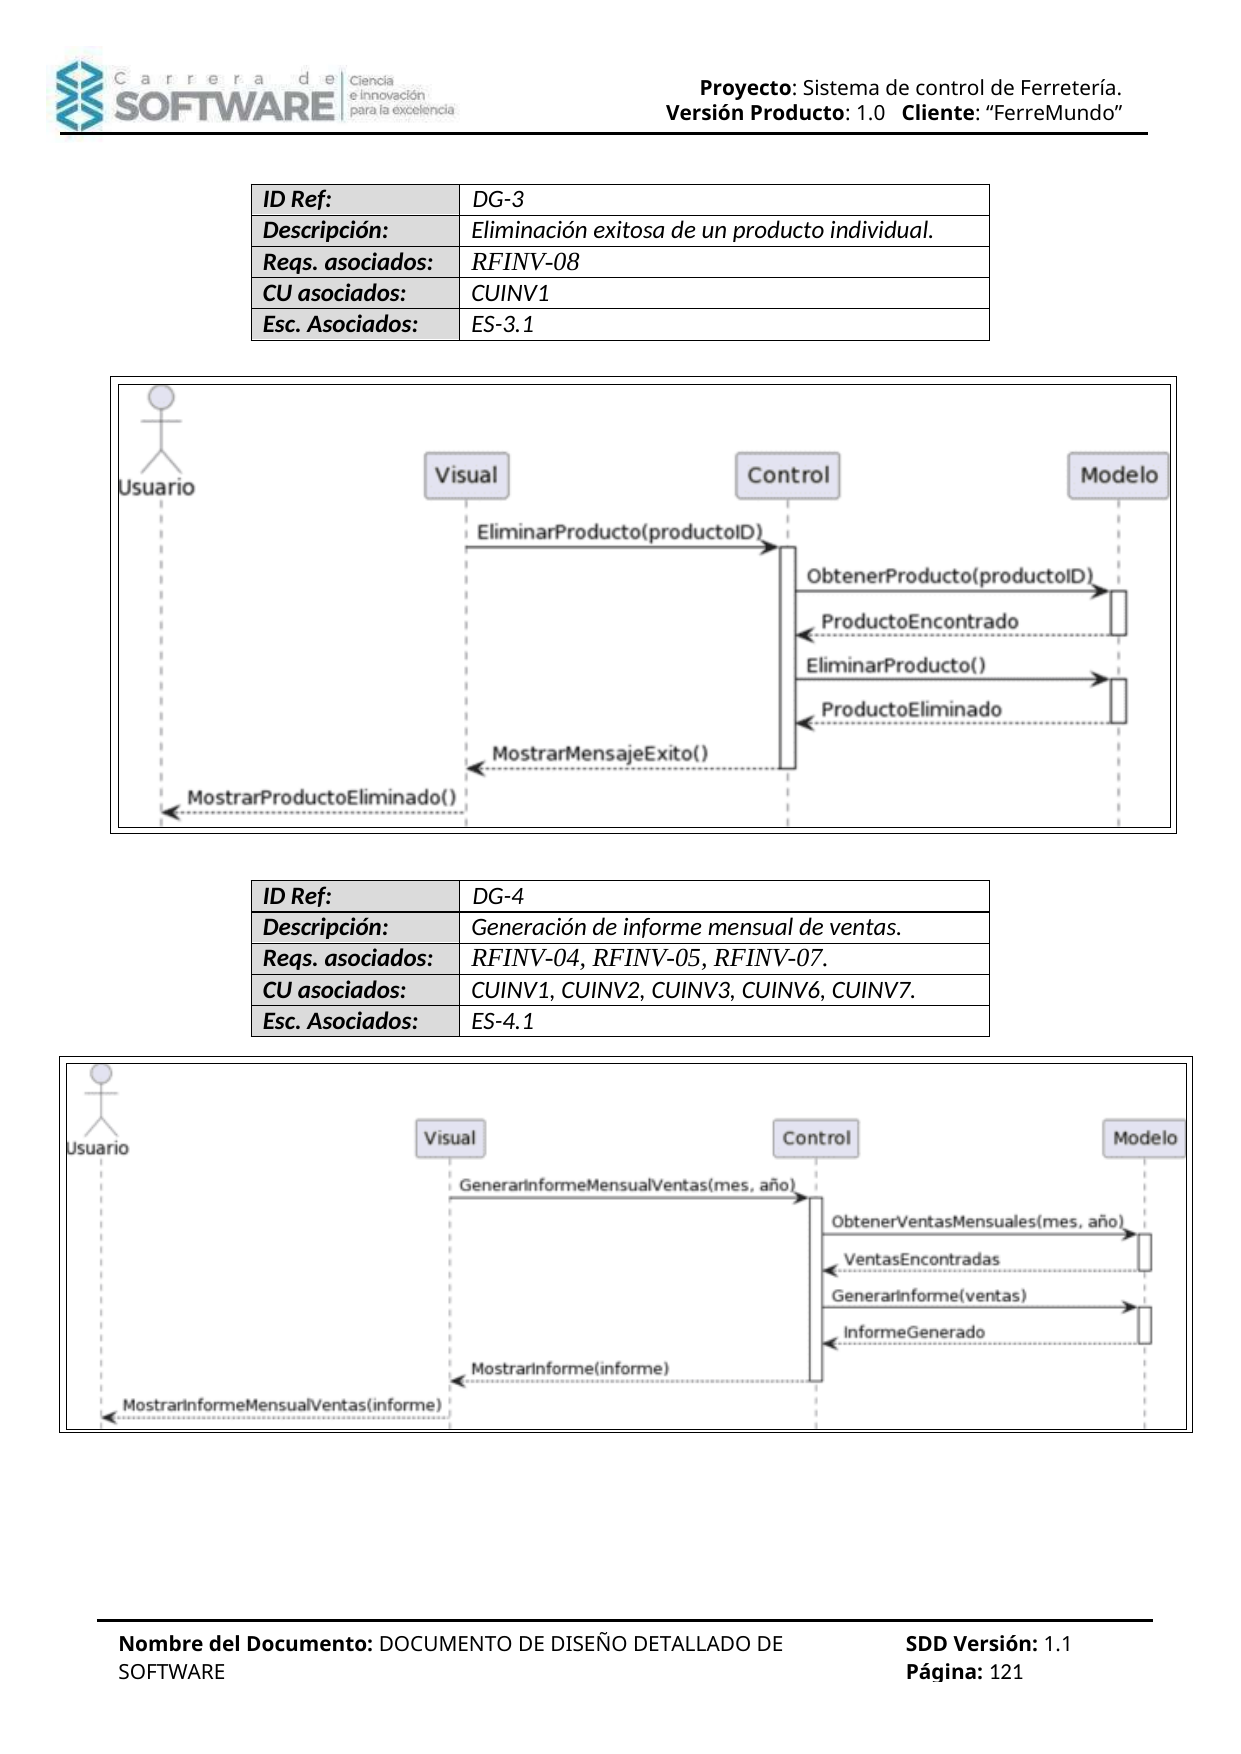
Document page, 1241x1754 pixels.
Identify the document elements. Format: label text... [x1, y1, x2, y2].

table_cell Reqs. asociados: [252, 944, 459, 974]
table_header DG-4 [460, 881, 989, 911]
table_cell Esc. Asociados: [252, 1006, 459, 1036]
table_cell ES-3.1 [460, 309, 989, 339]
table_cell Reqs. asociados: [252, 247, 459, 277]
table_cell CUINV1 [460, 278, 989, 308]
table_cell CU asociados: [252, 278, 459, 308]
table_header DG-3 [460, 185, 989, 214]
table_cell Eliminación exitosa de un producto individual. [460, 216, 989, 246]
table_cell ES-4.1 [460, 1006, 989, 1036]
table_cell Esc. Asociados: [252, 309, 459, 339]
table_cell CU asociados: [252, 975, 459, 1005]
picture [119, 385, 1170, 827]
table_cell Descripción: [252, 216, 459, 246]
table_header ID Ref: [252, 881, 459, 911]
table_cell Descripción: [252, 913, 459, 942]
table_cell RFINV-08 [460, 247, 989, 277]
table_header ID Ref: [252, 185, 459, 214]
table_cell CUINV1, CUINV2, CUINV3, CUINV6, CUINV7. [460, 975, 989, 1005]
picture [67, 1064, 1186, 1429]
picture [46, 46, 460, 143]
table_cell Generación de informe mensual de ventas. [460, 913, 989, 942]
table_cell RFINV-04, RFINV-05, RFINV-07. [460, 944, 989, 974]
